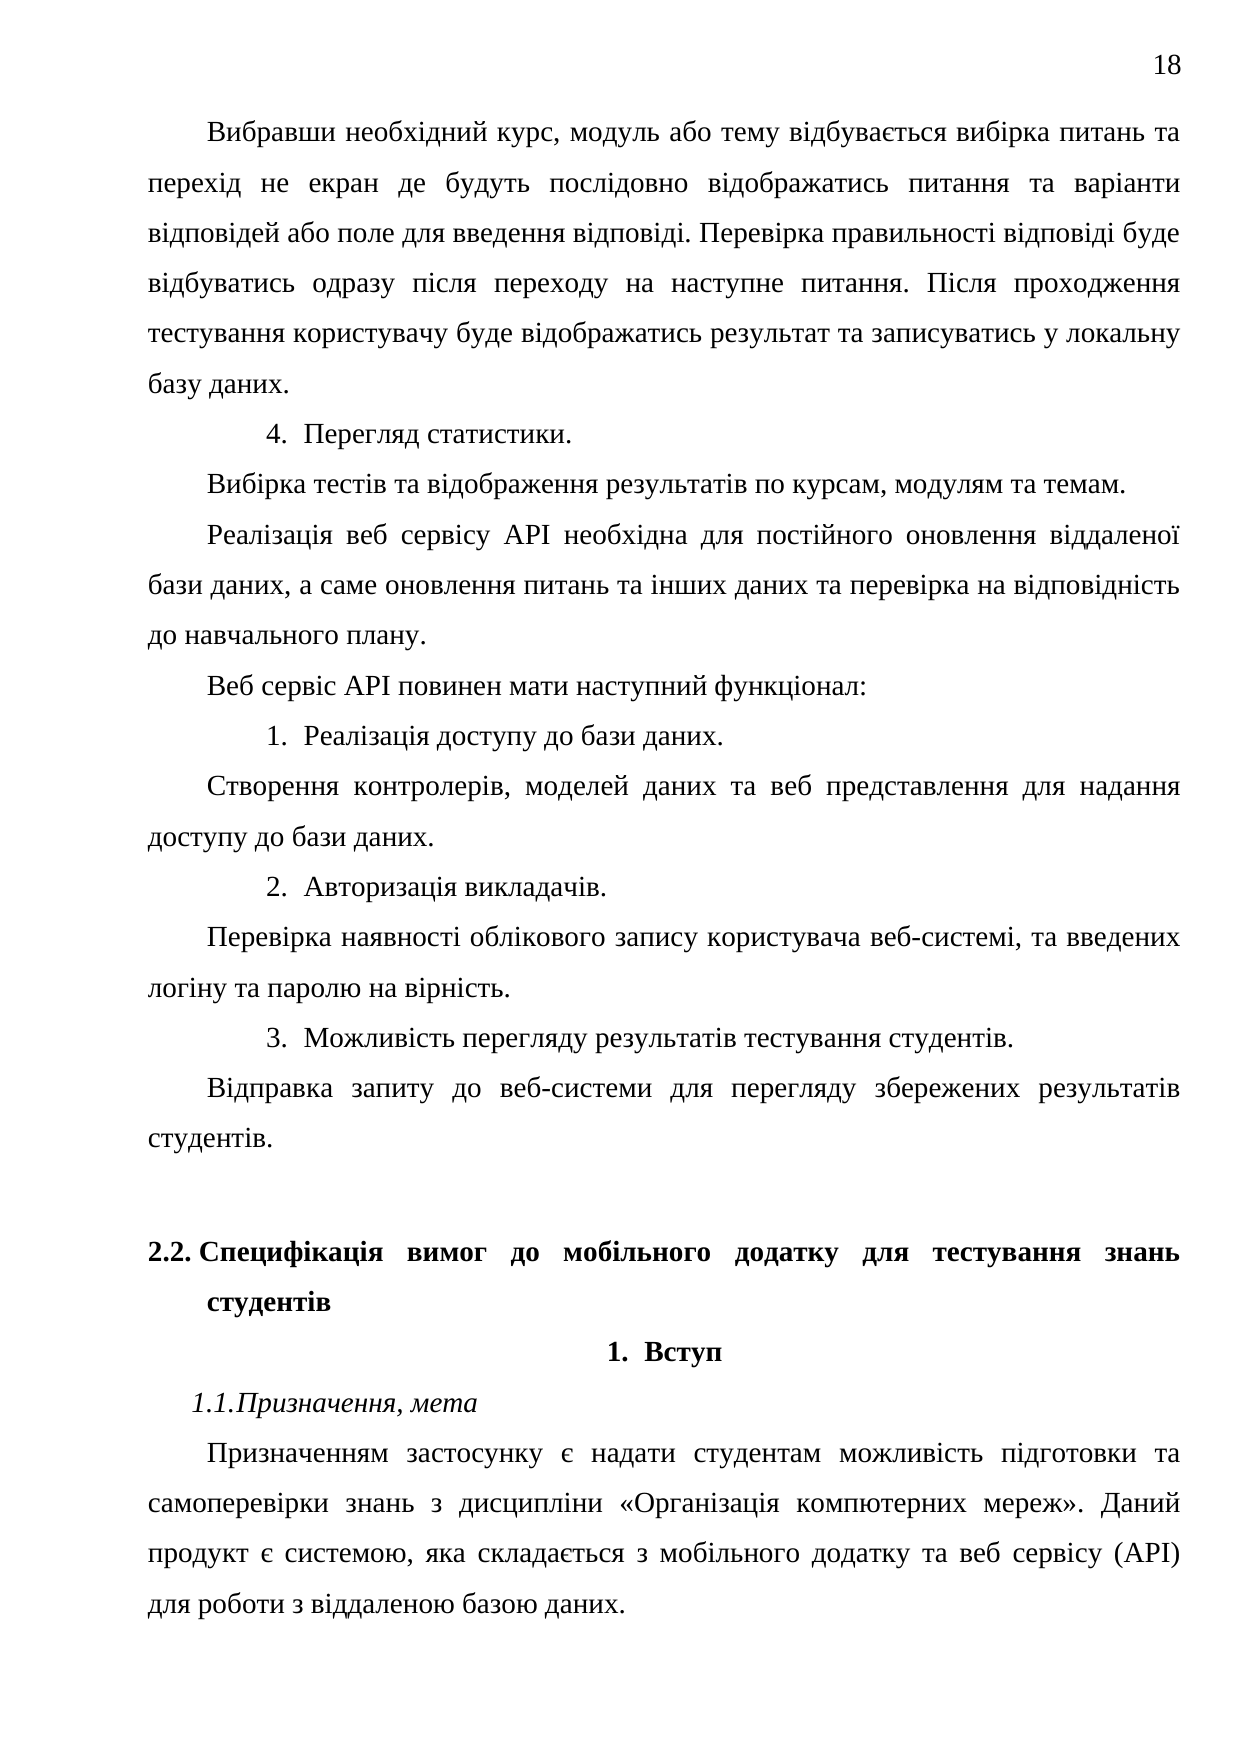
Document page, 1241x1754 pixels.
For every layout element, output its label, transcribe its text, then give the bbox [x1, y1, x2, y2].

text Призначенням застосунку є надати студентам можливість підготовки та самоперевірки знань з дисципліни «Організація компютерних мереж». Даний продукт є системою, яка складається з мобільного додатку та веб сервісу (API) для роботи з віддаленою базою даних. [148, 1435, 1181, 1619]
list Авторизація викладачів. [266, 869, 1181, 903]
list Можливість перегляду результатів тестування студентів. [266, 1020, 1181, 1053]
text Відправка запиту до веб-системи для перегляду збережених результатів студентів. [148, 1070, 1181, 1154]
text Вибравши необхідний курс, модуль або тему відбувається вибірка питань та перехід не екран де будуть послідовно відображатись питання та варіанти відповідей або поле для введення відповіді. Перевірка правильності відповіді буде відбуватись одразу після переходу на наступне питання. Після проходження тестування користувачу буде відображатись результат та записуватись у локальну базу даних. [148, 114, 1181, 399]
text Вибірка тестів та відображення результатів по курсам, модулям та темам. [148, 467, 1181, 500]
text Веб сервіс API повинен мати наступний функціонал: [148, 668, 1181, 701]
list Реалізація доступу до бази даних. [266, 718, 1181, 752]
list Перегляд статистики. [266, 416, 1181, 450]
list Вступ [148, 1334, 1181, 1368]
text Створення контролерів, моделей даних та веб представлення для надання доступу до бази даних. [148, 768, 1181, 852]
text Перевірка наявності облікового запису користувача веб-системі, та введених логіну та паролю на вірність. [148, 919, 1181, 1003]
text Реалізація веб сервісу API необхідна для постійного оновлення віддаленої бази даних, а саме оновлення питань та інших даних та перевірка на відповідність до навчального плану. [148, 517, 1181, 651]
list Призначення, мета [191, 1385, 1181, 1418]
text Специфікація вимог до мобільного додатку для тестування знань студентів [148, 1234, 1181, 1318]
